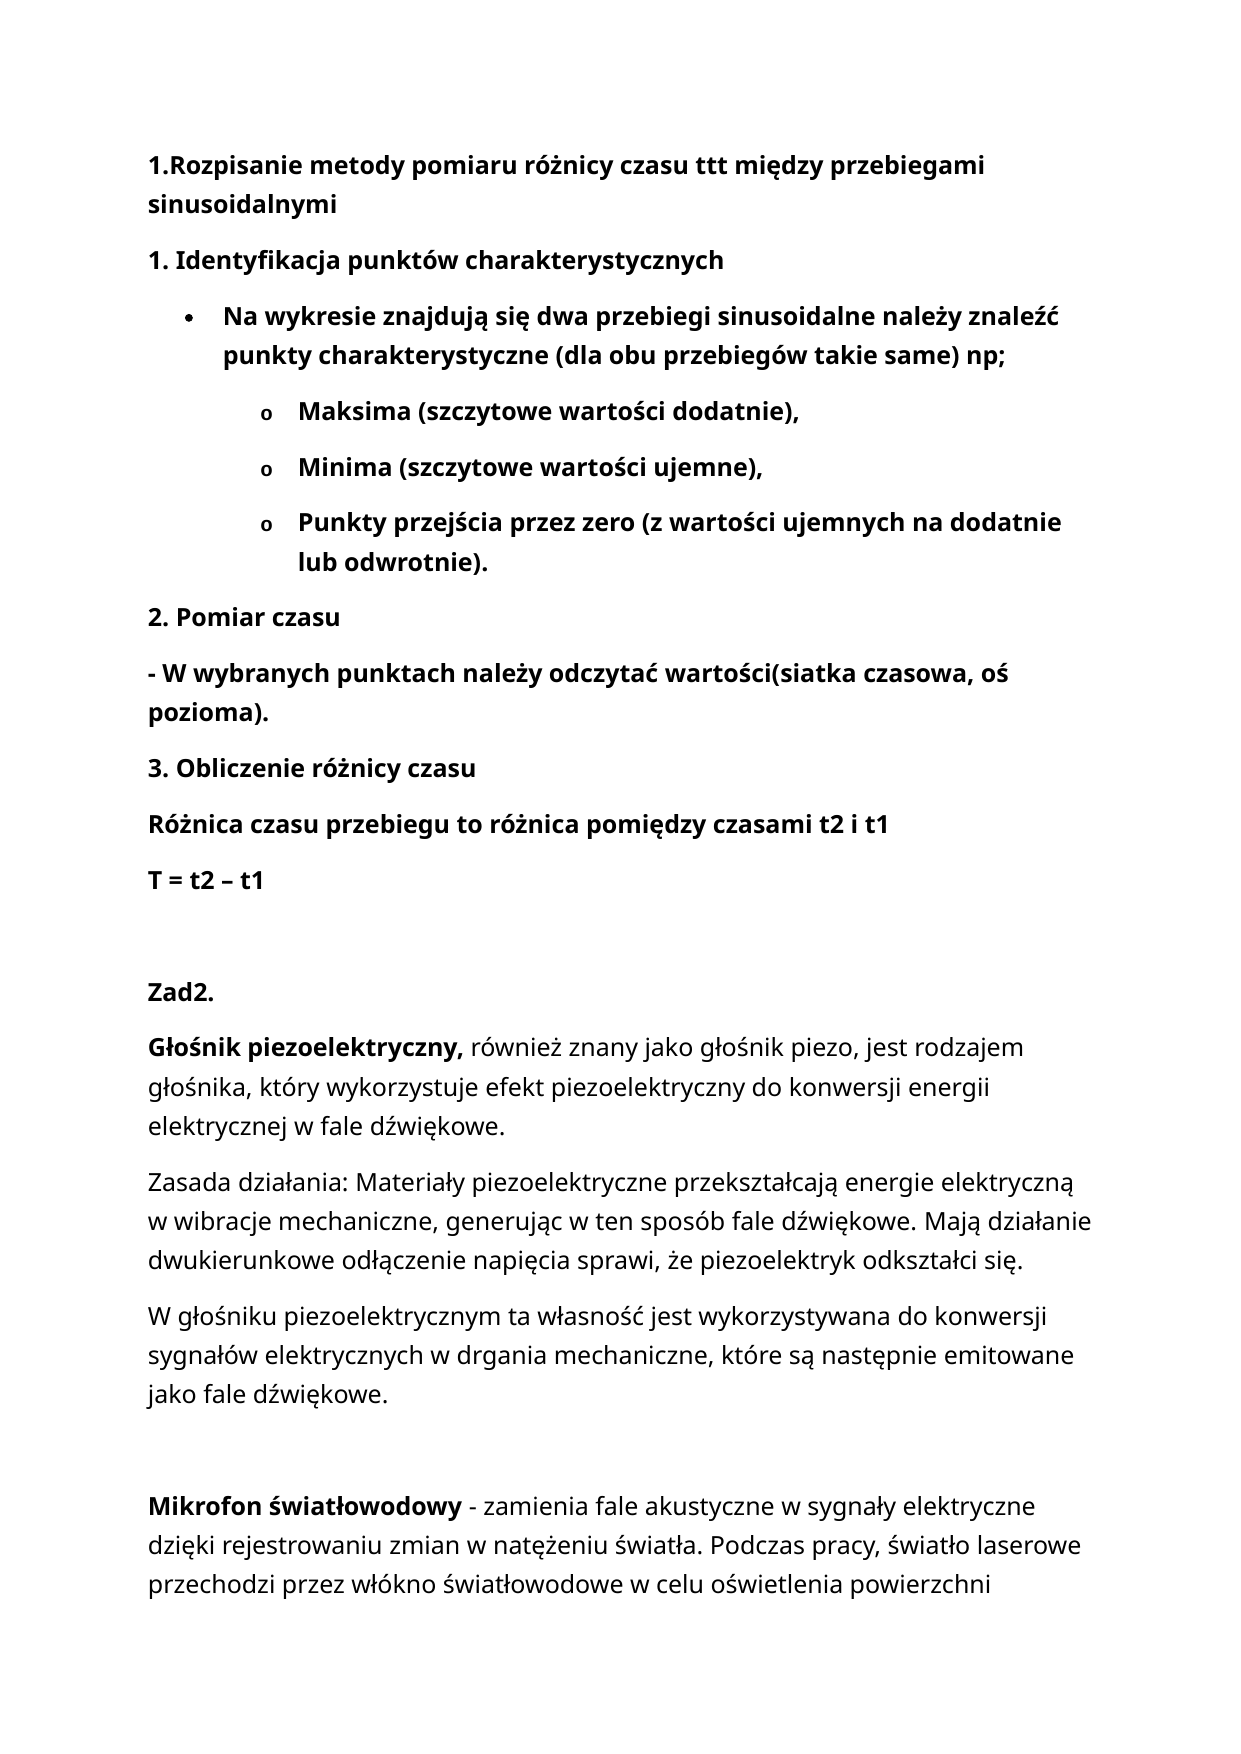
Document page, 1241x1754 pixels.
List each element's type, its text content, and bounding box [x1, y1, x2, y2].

text W głośniku piezoelektrycznym ta własność jest wykorzystywana do konwersji sygnałów elektrycznych w drgania mechaniczne, które są następnie emitowane jako fale dźwiękowe. [148, 1298, 1093, 1411]
text 2. Pomiar czasu [148, 600, 1093, 634]
text - W wybranych punktach należy odczytać wartości(siatka czasowa, oś pozioma). [148, 656, 1093, 729]
text T = t2 – t1 [148, 863, 1093, 897]
list Minima (szczytowe wartości ujemne), [260, 449, 1093, 483]
text Zad2. [148, 974, 1093, 1008]
list Maksima (szczytowe wartości dodatnie), [260, 393, 1093, 427]
text 1. Identyfikacja punktów charakterystycznych [148, 243, 1093, 277]
text Głośnik piezoelektryczny, również znany jako głośnik piezo, jest rodzajem głośnika, który wykorzystuje efekt piezoelektryczny do konwersji energii elektrycznej w fale dźwiękowe. [148, 1030, 1093, 1142]
list Punkty przejścia przez zero (z wartości ujemnych na dodatnie lub odwrotnie). [260, 505, 1093, 578]
text Różnica czasu przebiegu to różnica pomiędzy czasami t2 i t1 [148, 807, 1093, 841]
list Na wykresie znajdują się dwa przebiegi sinusoidalne należy znaleźć punkty charakterystyczne (dla obu przebiegów takie same) np; [185, 298, 1093, 372]
text 1.Rozpisanie metody pomiaru różnicy czasu ttt między przebiegami sinusoidalnymi [148, 148, 1093, 221]
text Zasada działania: Materiały piezoelektryczne przekształcają energie elektryczną w wibracje mechaniczne, generując w ten sposób fale dźwiękowe. Mają działanie dwukierunkowe odłączenie napięcia sprawi, że piezoelektryk odkształci się. [148, 1164, 1093, 1277]
text 3. Obliczenie różnicy czasu [148, 751, 1093, 785]
